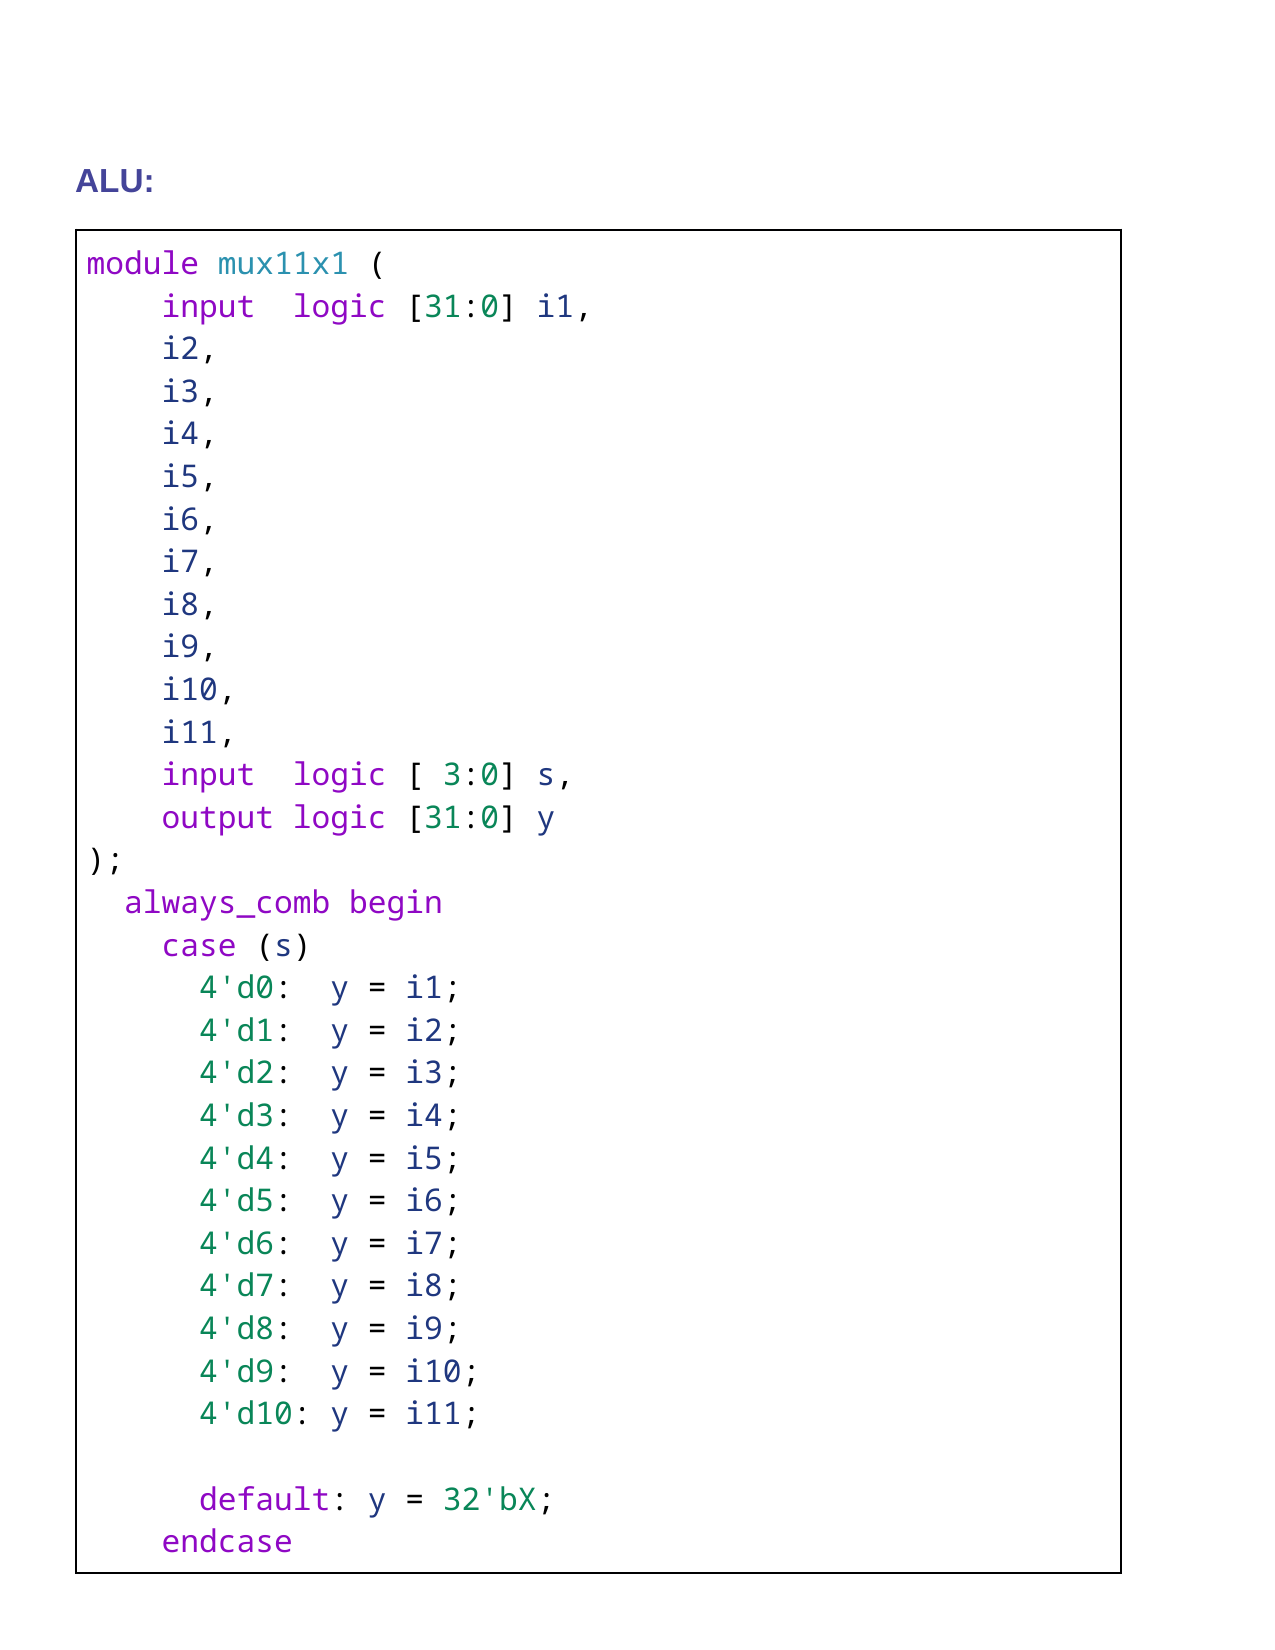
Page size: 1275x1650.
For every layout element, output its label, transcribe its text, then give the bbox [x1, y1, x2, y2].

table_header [77, 231, 1120, 1572]
text ALU: [75, 161, 1200, 200]
